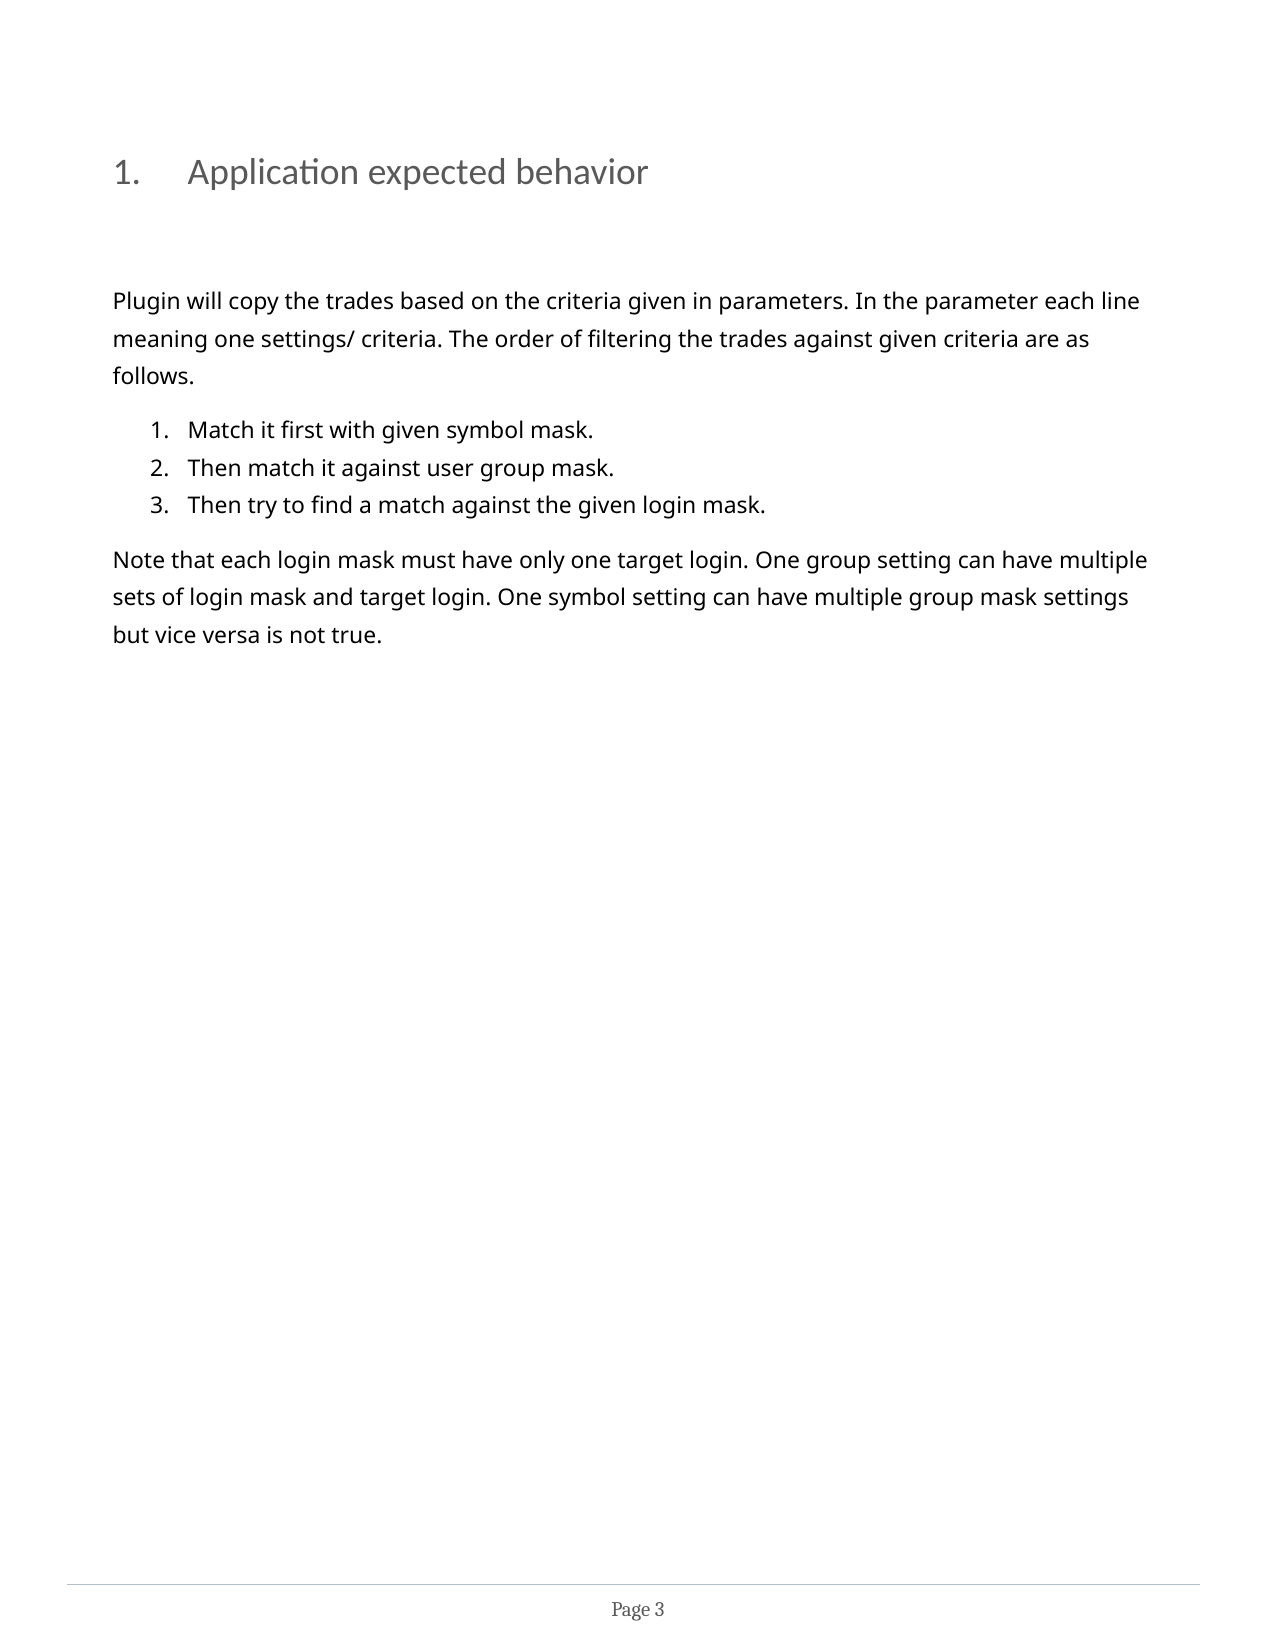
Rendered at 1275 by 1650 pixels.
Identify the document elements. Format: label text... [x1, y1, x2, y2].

text Plugin will copy the trades based on the criteria given in parameters. In the parameter each line meaning one settings/ criteria. The order of filtering the trades against given criteria are as follows. [112, 285, 1162, 391]
list Match it first with given symbol mask. [150, 414, 1162, 446]
text Note that each login mask must have only one target login. One group setting can have multiple sets of login mask and target login. One symbol setting can have multiple group mask settings but vice versa is not true. [112, 543, 1162, 650]
list Then match it against user group mask. [150, 452, 1162, 483]
subtitle 1. Application expected behavior [112, 148, 1200, 193]
list Then try to find a match against the given login mask. [150, 489, 1162, 521]
